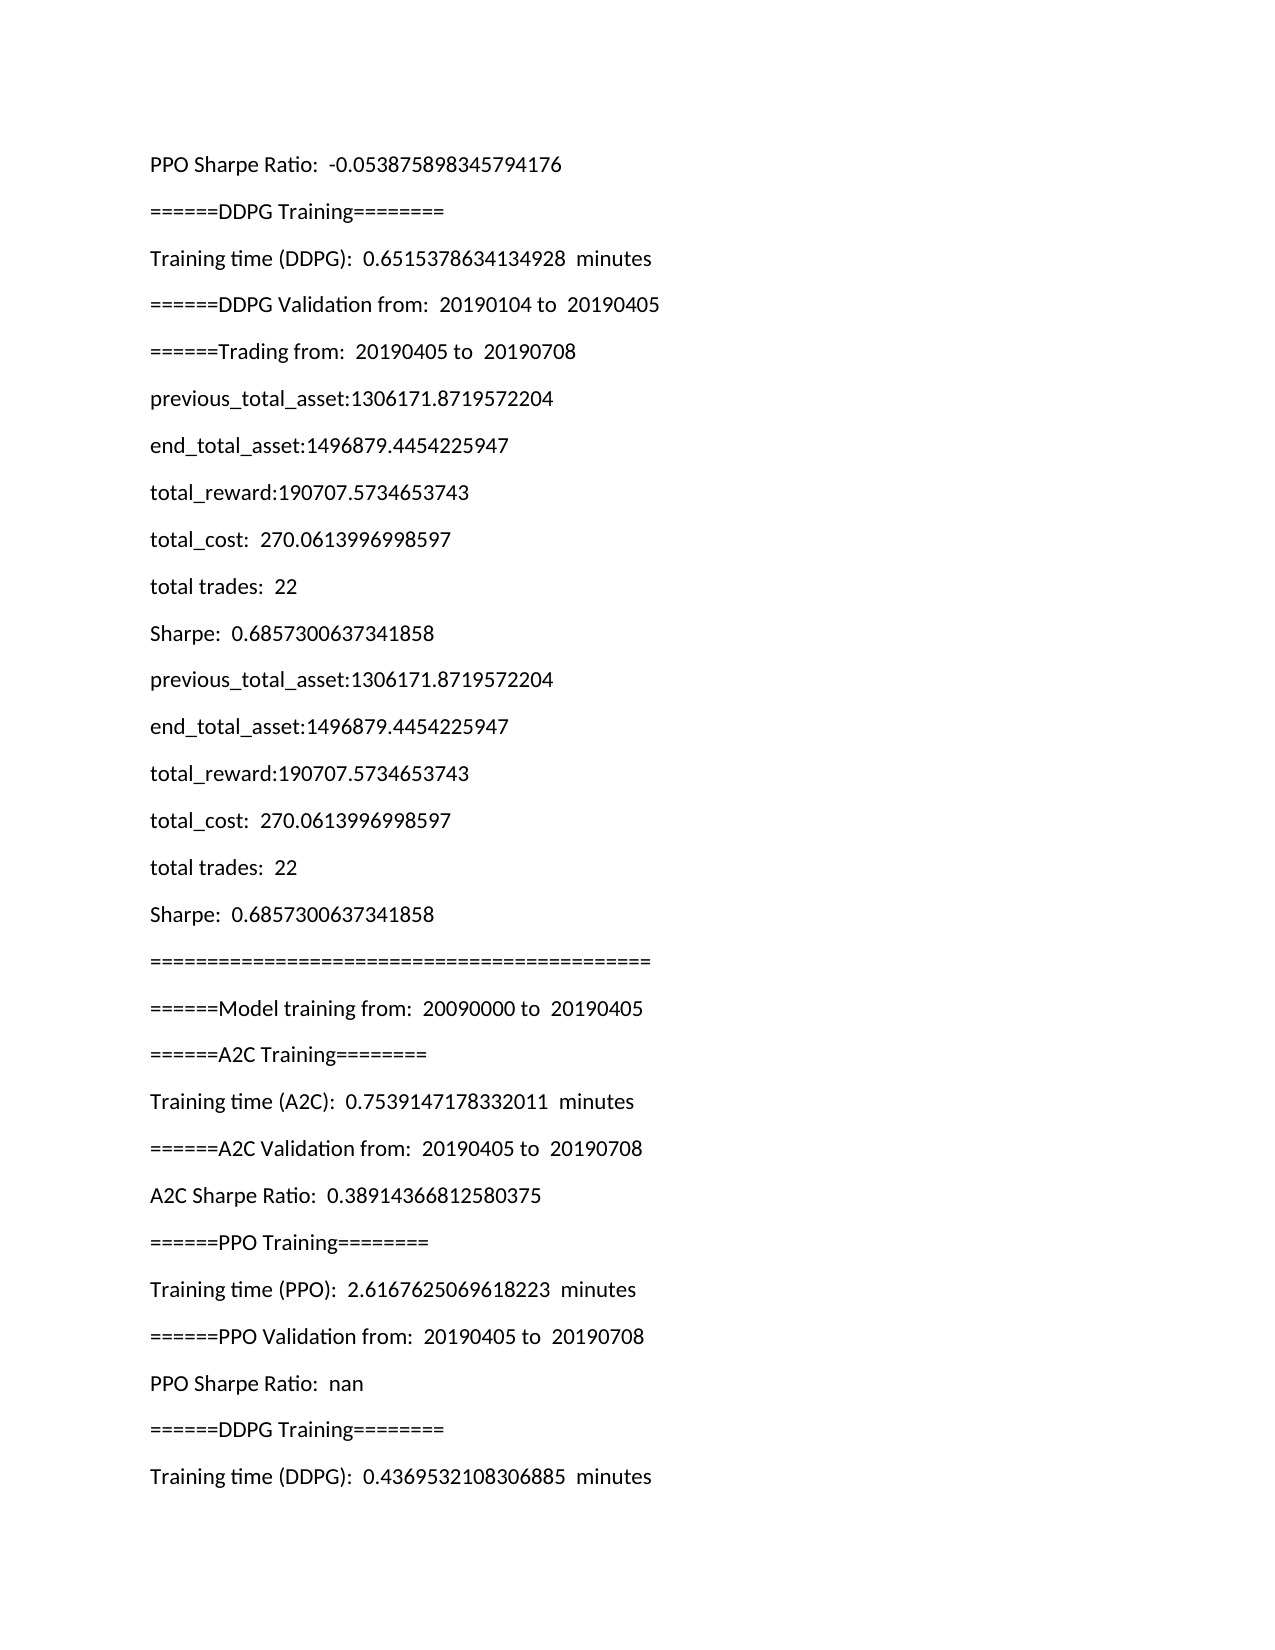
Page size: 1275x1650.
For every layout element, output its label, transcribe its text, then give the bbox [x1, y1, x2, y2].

text ======DDPG Training======== [150, 1416, 1125, 1444]
text ======PPO Training======== [150, 1228, 1125, 1256]
text end_total_asset:1496879.4454225947 [150, 712, 1125, 741]
text ============================================ [150, 947, 1125, 975]
text ======A2C Validation from: 20190405 to 20190708 [150, 1134, 1125, 1162]
text Training time (DDPG): 0.4369532108306885 minutes [150, 1462, 1125, 1491]
text total_reward:190707.5734653743 [150, 478, 1125, 506]
text A2C Sharpe Ratio: 0.38914366812580375 [150, 1181, 1125, 1209]
text PPO Sharpe Ratio: nan [150, 1369, 1125, 1397]
text Training time (DDPG): 0.6515378634134928 minutes [150, 244, 1125, 272]
text Training time (PPO): 2.6167625069618223 minutes [150, 1275, 1125, 1303]
text total trades: 22 [150, 853, 1125, 881]
text PPO Sharpe Ratio: -0.053875898345794176 [150, 150, 1125, 178]
text ======DDPG Training======== [150, 197, 1125, 225]
text ======PPO Validation from: 20190405 to 20190708 [150, 1322, 1125, 1350]
text ======A2C Training======== [150, 1041, 1125, 1069]
text total_cost: 270.0613996998597 [150, 806, 1125, 834]
text ======Model training from: 20090000 to 20190405 [150, 994, 1125, 1022]
text total trades: 22 [150, 572, 1125, 600]
text total_cost: 270.0613996998597 [150, 525, 1125, 553]
text Sharpe: 0.6857300637341858 [150, 900, 1125, 928]
text ======Trading from: 20190405 to 20190708 [150, 337, 1125, 366]
text Training time (A2C): 0.7539147178332011 minutes [150, 1087, 1125, 1116]
text Sharpe: 0.6857300637341858 [150, 619, 1125, 647]
text ======DDPG Validation from: 20190104 to 20190405 [150, 291, 1125, 319]
text end_total_asset:1496879.4454225947 [150, 431, 1125, 459]
text previous_total_asset:1306171.8719572204 [150, 384, 1125, 412]
text total_reward:190707.5734653743 [150, 759, 1125, 787]
text previous_total_asset:1306171.8719572204 [150, 666, 1125, 694]
